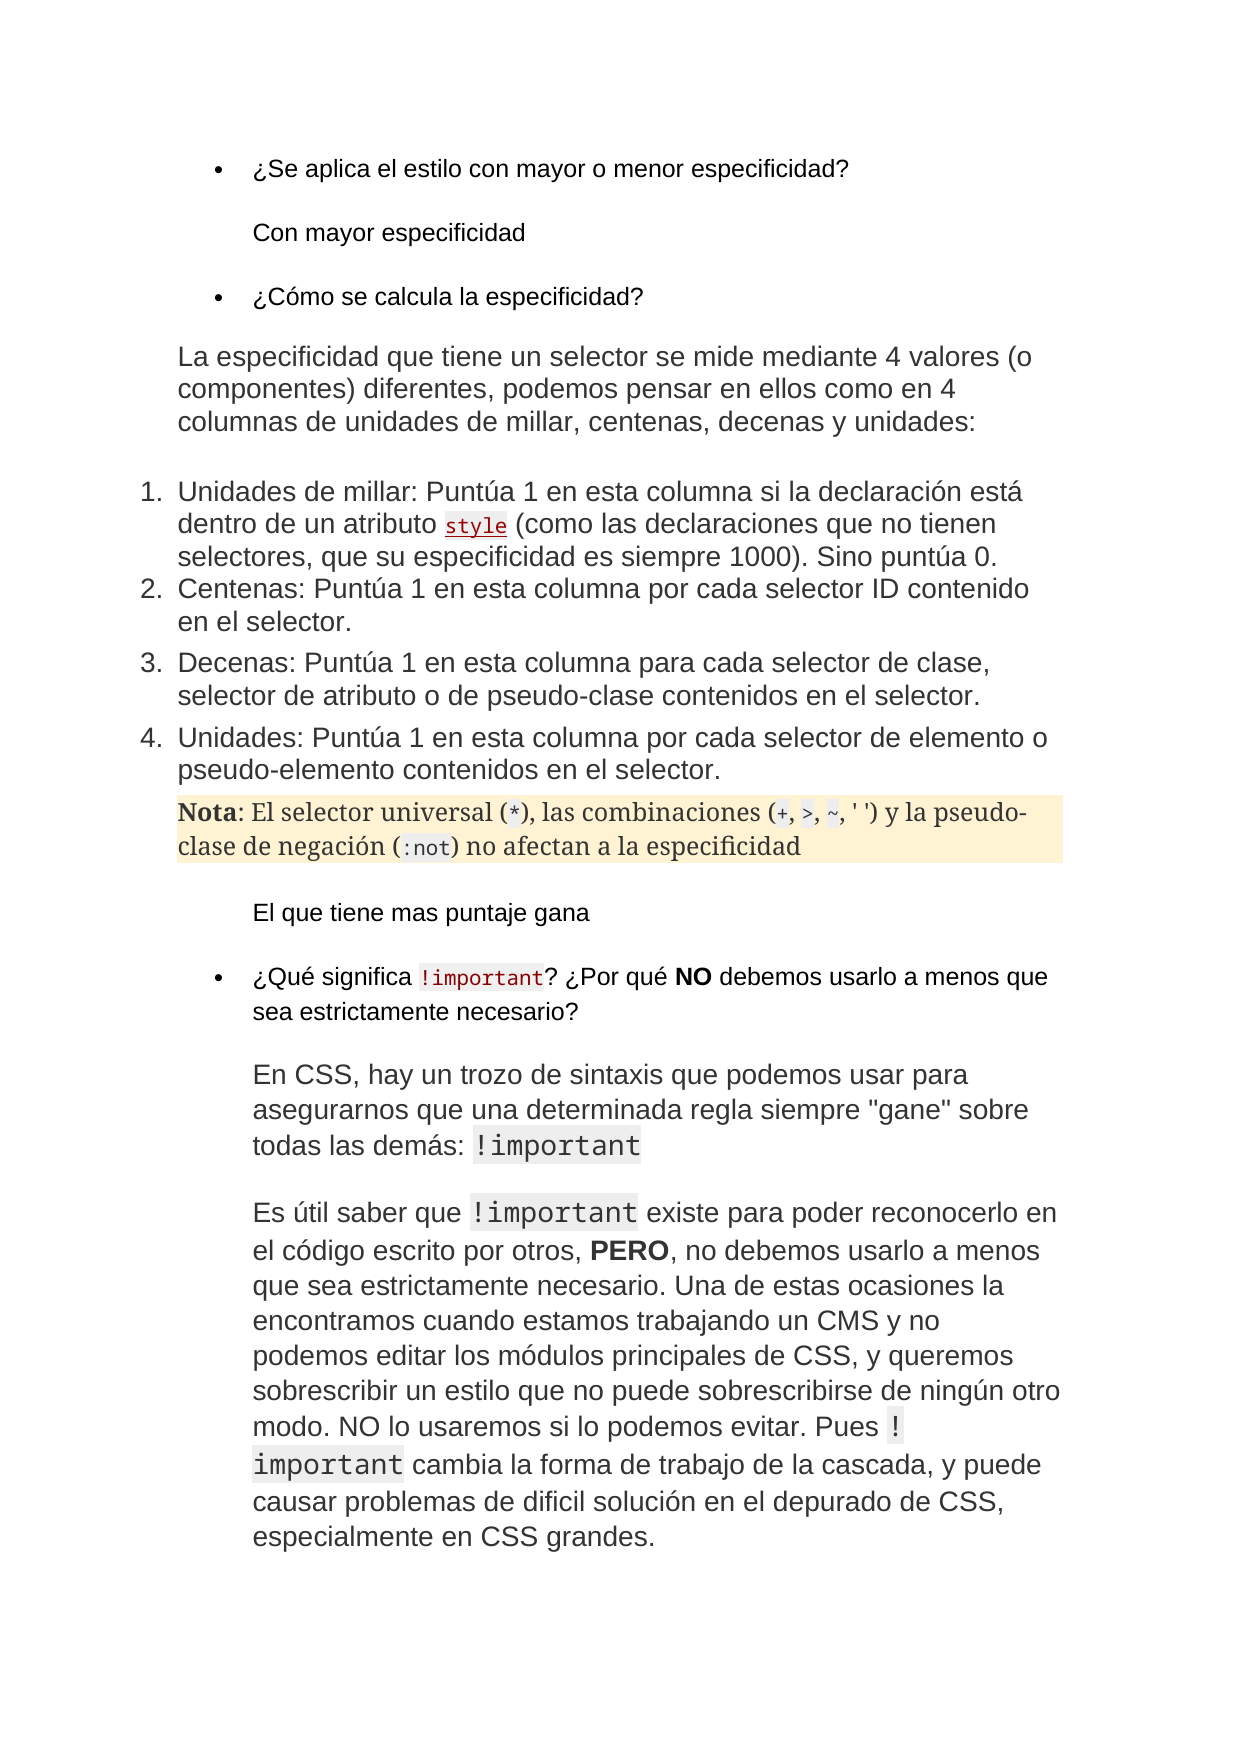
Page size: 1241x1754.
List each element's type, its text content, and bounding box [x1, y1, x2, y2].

list ¿Qué significa !important? ¿Por qué NO debemos usarlo a menos que sea estrictamente necesario? [215, 956, 1063, 1026]
list ¿Se aplica el estilo con mayor o menor especificidad? [215, 148, 1063, 183]
text En CSS, hay un trozo de sintaxis que podemos usar para asegurarnos que una determinada regla siempre "gane" sobre todas las demás: !important [252, 1055, 1063, 1164]
text Es útil saber que !important existe para poder reconocerlo en el código escrito por otros, PERO, no debemos usarlo a menos que sea estrictamente necesario. Una de estas ocasiones la encontramos cuando estamos trabajando un CMS y no podemos editar los módulos principales de CSS, y queremos sobrescribir un estilo que no puede sobrescribirse de ningún otro modo. NO lo usaremos si lo podemos evitar. Pues !important cambia la forma de trabajo de la cascada, y puede causar problemas de dificil solución en el depurado de CSS, especialmente en CSS grandes. [252, 1193, 1063, 1553]
list ¿Cómo se calcula la especificidad? [215, 276, 1063, 311]
list Centenas: Puntúa 1 en esta columna por cada selector ID contenido en el selector. [140, 572, 1063, 637]
list Unidades de millar: Puntúa 1 en esta columna si la declaración está dentro de un atributo style (como las declaraciones que no tienen selectores, que su especificidad es siempre 1000). Sino puntúa 0. [140, 475, 1063, 572]
text El que tiene mas puntaje gana [252, 892, 1063, 927]
text Nota: El selector universal (*), las combinaciones (+, >, ~, ' ') y la pseudo-clase de negación (:not) no afectan a la especificidad [177, 795, 1063, 863]
list Unidades: Puntúa 1 en esta columna por cada selector de elemento o pseudo-elemento contenidos en el selector. [140, 721, 1063, 785]
text La especificidad que tiene un selector se mide mediante 4 valores (o componentes) diferentes, podemos pensar en ellos como en 4 columnas de unidades de millar, centenas, decenas y unidades: [177, 340, 1063, 437]
text Con mayor especificidad [252, 212, 1063, 247]
list Decenas: Puntúa 1 en esta columna para cada selector de clase, selector de atributo o de pseudo-clase contenidos en el selector. [140, 646, 1063, 711]
